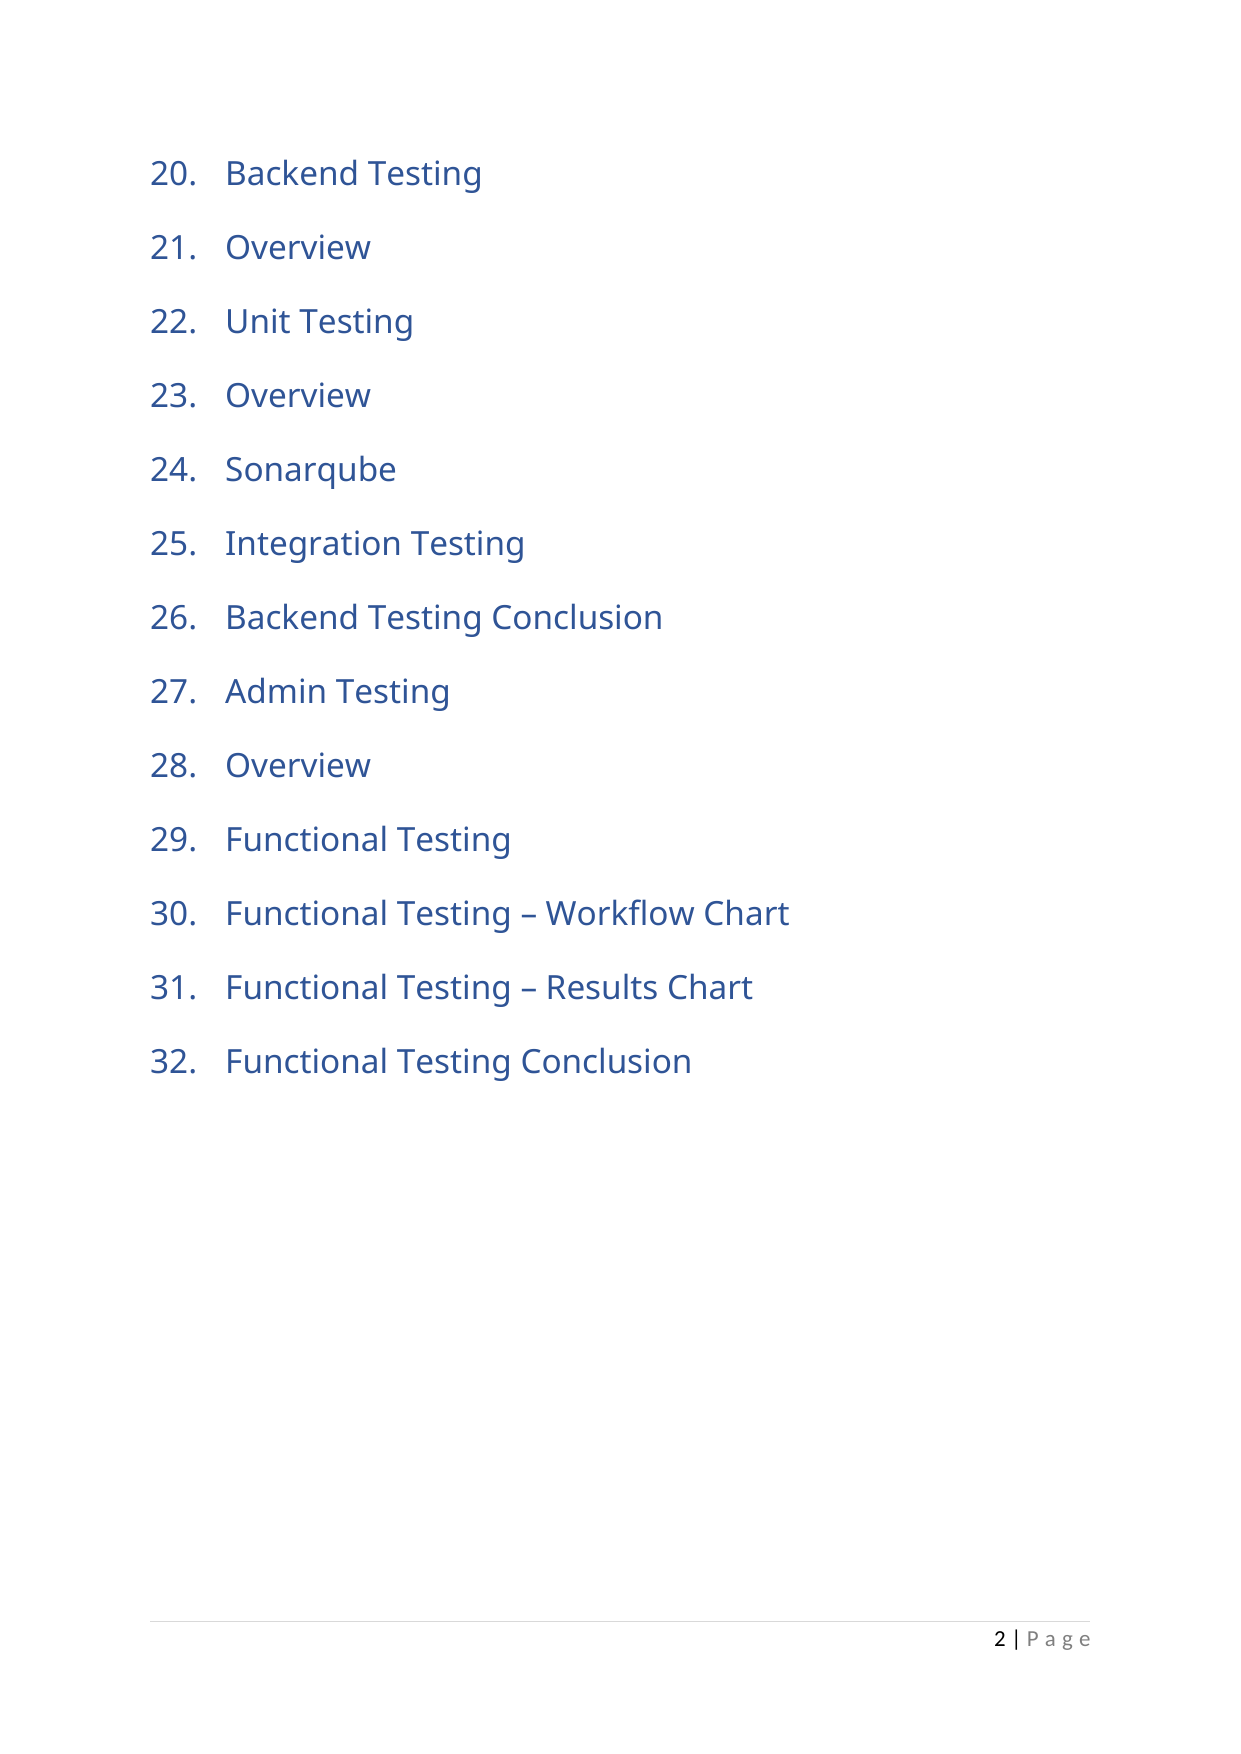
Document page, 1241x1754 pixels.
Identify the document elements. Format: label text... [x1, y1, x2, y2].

subtitle Overview [150, 742, 1090, 787]
subtitle Functional Testing – Results Chart [150, 963, 1090, 1009]
subtitle Unit Testing [150, 298, 1090, 343]
subtitle Overview [150, 372, 1090, 417]
subtitle Backend Testing [150, 150, 1090, 195]
subtitle Functional Testing Conclusion [150, 1037, 1090, 1083]
subtitle Functional Testing – Workflow Chart [150, 889, 1090, 935]
subtitle Sonarqube [150, 446, 1090, 491]
subtitle Overview [150, 224, 1090, 269]
subtitle Backend Testing Conclusion [150, 594, 1090, 639]
subtitle Integration Testing [150, 520, 1090, 565]
subtitle Functional Testing [150, 816, 1090, 861]
subtitle Admin Testing [150, 668, 1090, 713]
